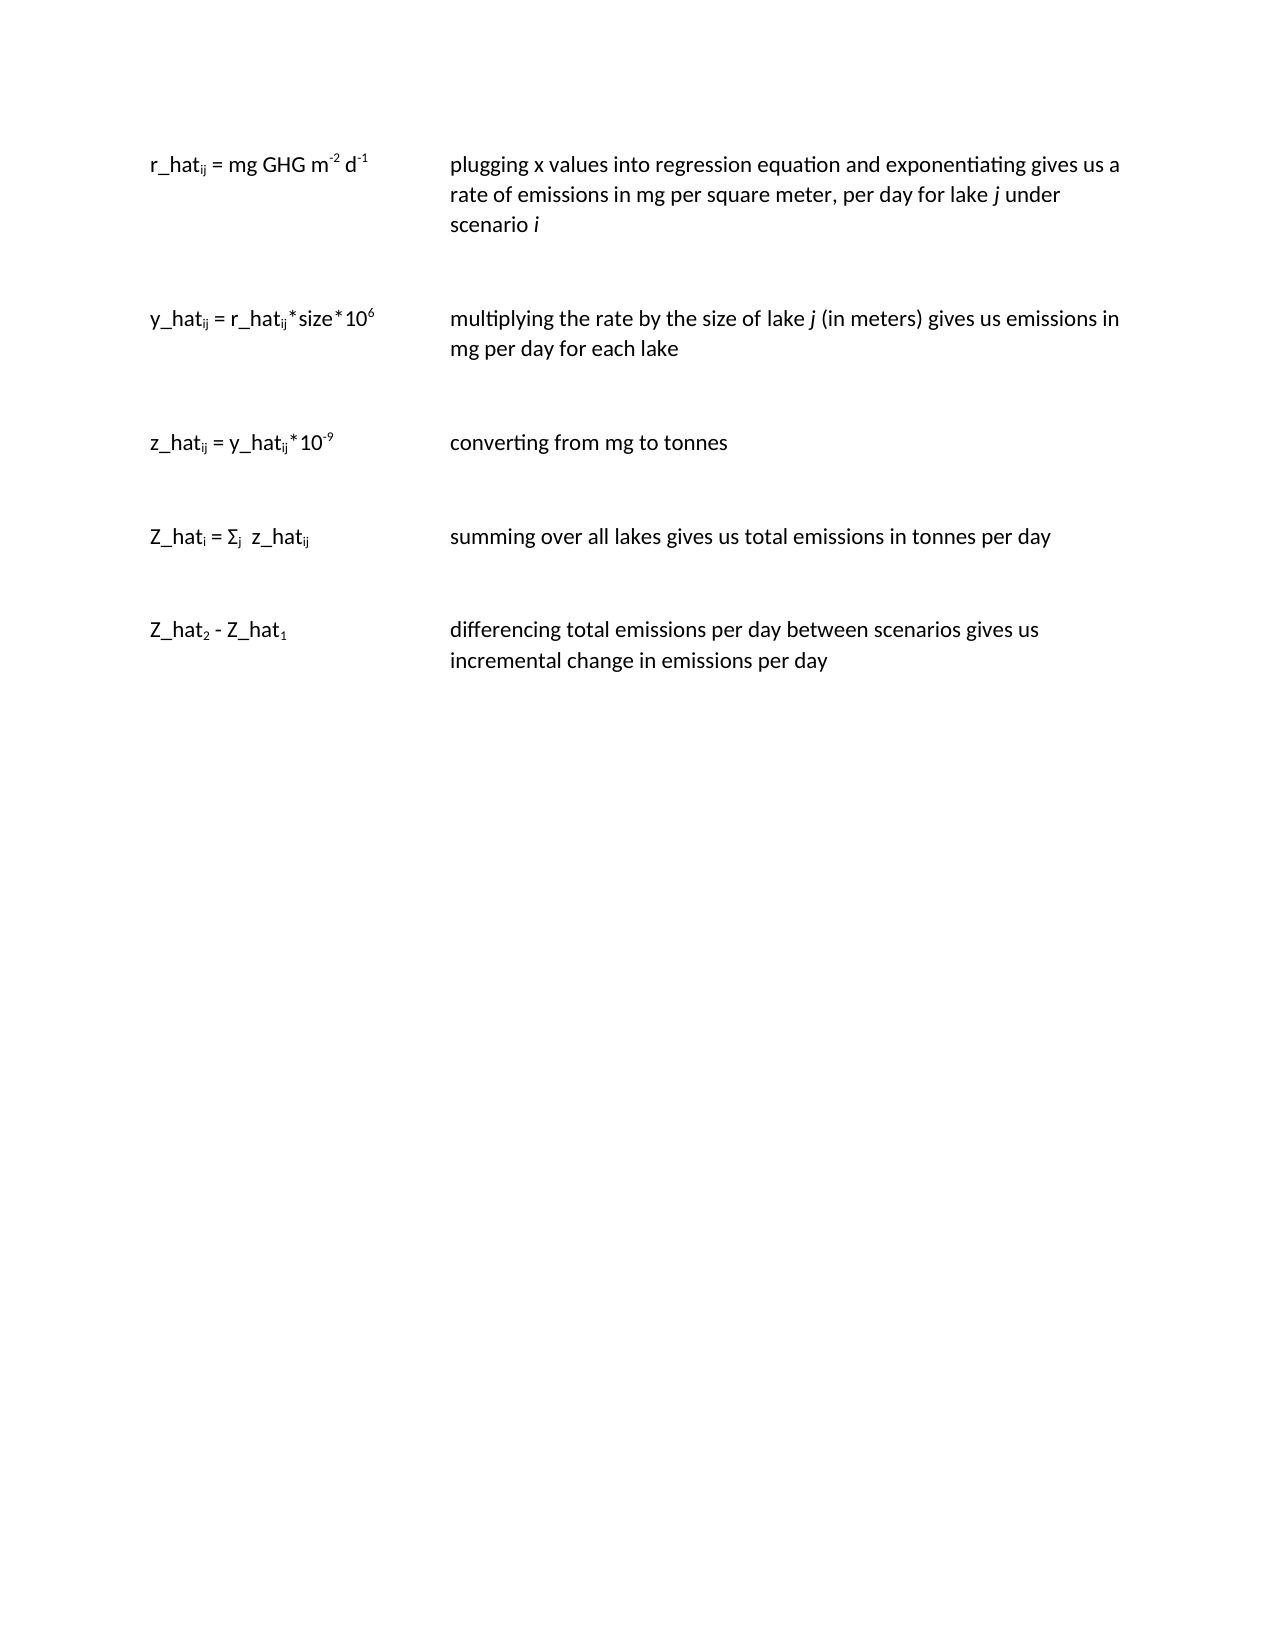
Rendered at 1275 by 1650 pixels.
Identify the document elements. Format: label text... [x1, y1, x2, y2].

text Z_hat2 - Z_hat1 differencing total emissions per day between scenarios gives us incremental change in emissions per day [150, 616, 1125, 674]
text Z_hati = Σj z_hatij summing over all lakes gives us total emissions in tonnes per day [150, 522, 1125, 550]
text y_hatij = r_hatij*size*106 multiplying the rate by the size of lake j (in meters) gives us emissions in mg per day for each lake [150, 304, 1125, 362]
text r_hatij = mg GHG m-2 d-1 plugging x values into regression equation and exponentiating gives us a rate of emissions in mg per square meter, per day for lake j under scenario i [150, 150, 1125, 238]
text z_hatij = y_hatij*10-9 converting from mg to tonnes [150, 428, 1125, 456]
